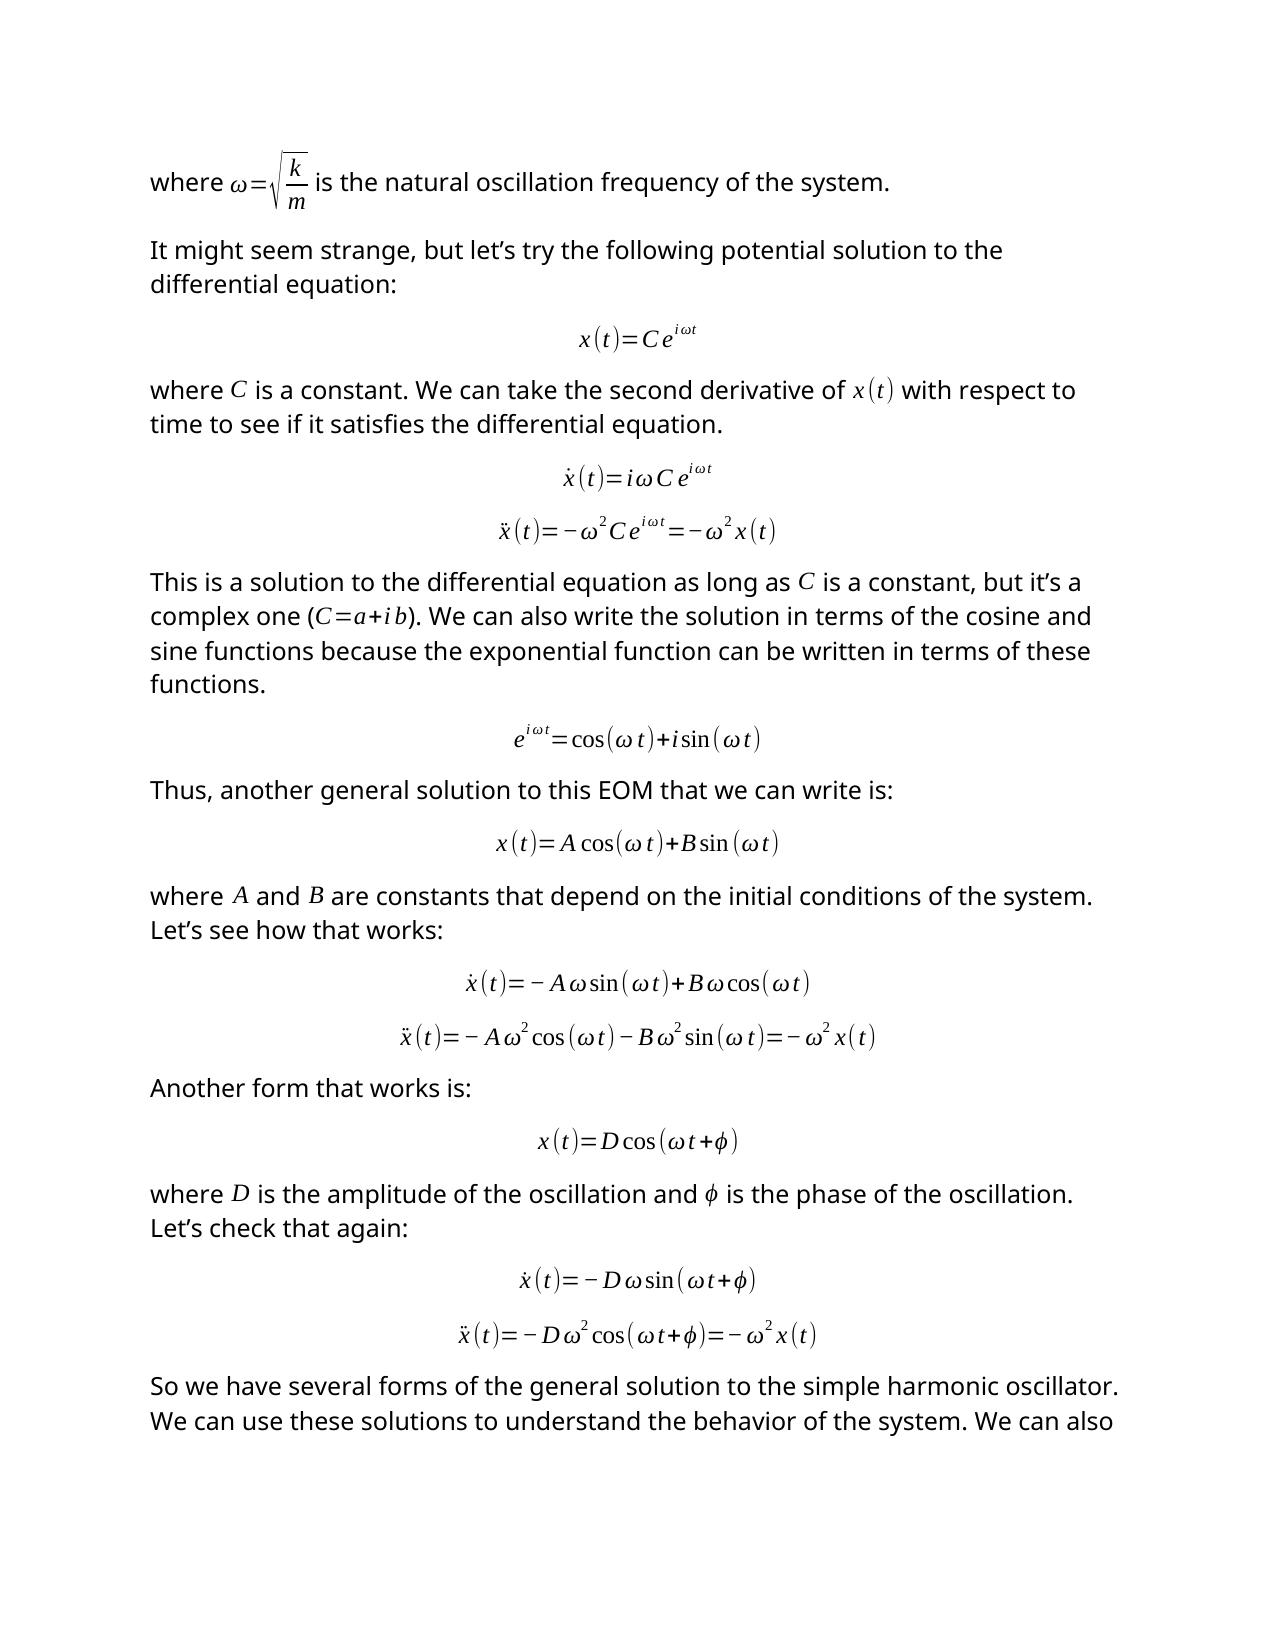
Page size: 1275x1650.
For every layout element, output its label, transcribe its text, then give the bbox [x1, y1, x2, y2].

text where is the amplitude of the oscillation and is the phase of the oscillation. Let’s check that again: [150, 1177, 1125, 1245]
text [150, 1369, 1125, 1437]
text This is a solution to the differential equation as long as is a constant, but it’s a complex one (). We can also write the solution in terms of the cosine and sine functions because the exponential function can be written in terms of these functions. [150, 565, 1125, 701]
text Another form that works is: [150, 1071, 1125, 1105]
text It might seem strange, but let’s try the following potential solution to the differential equation: [150, 233, 1125, 301]
text where is a constant. We can take the second derivative of with respect to time to see if it satisfies the differential equation. [150, 372, 1125, 441]
text Thus, another general solution to this EOM that we can write is: [150, 773, 1125, 807]
text where is the natural oscillation frequency of the system. [150, 150, 1125, 214]
text where and are constants that depend on the initial conditions of the system. Let’s see how that works: [150, 878, 1125, 947]
